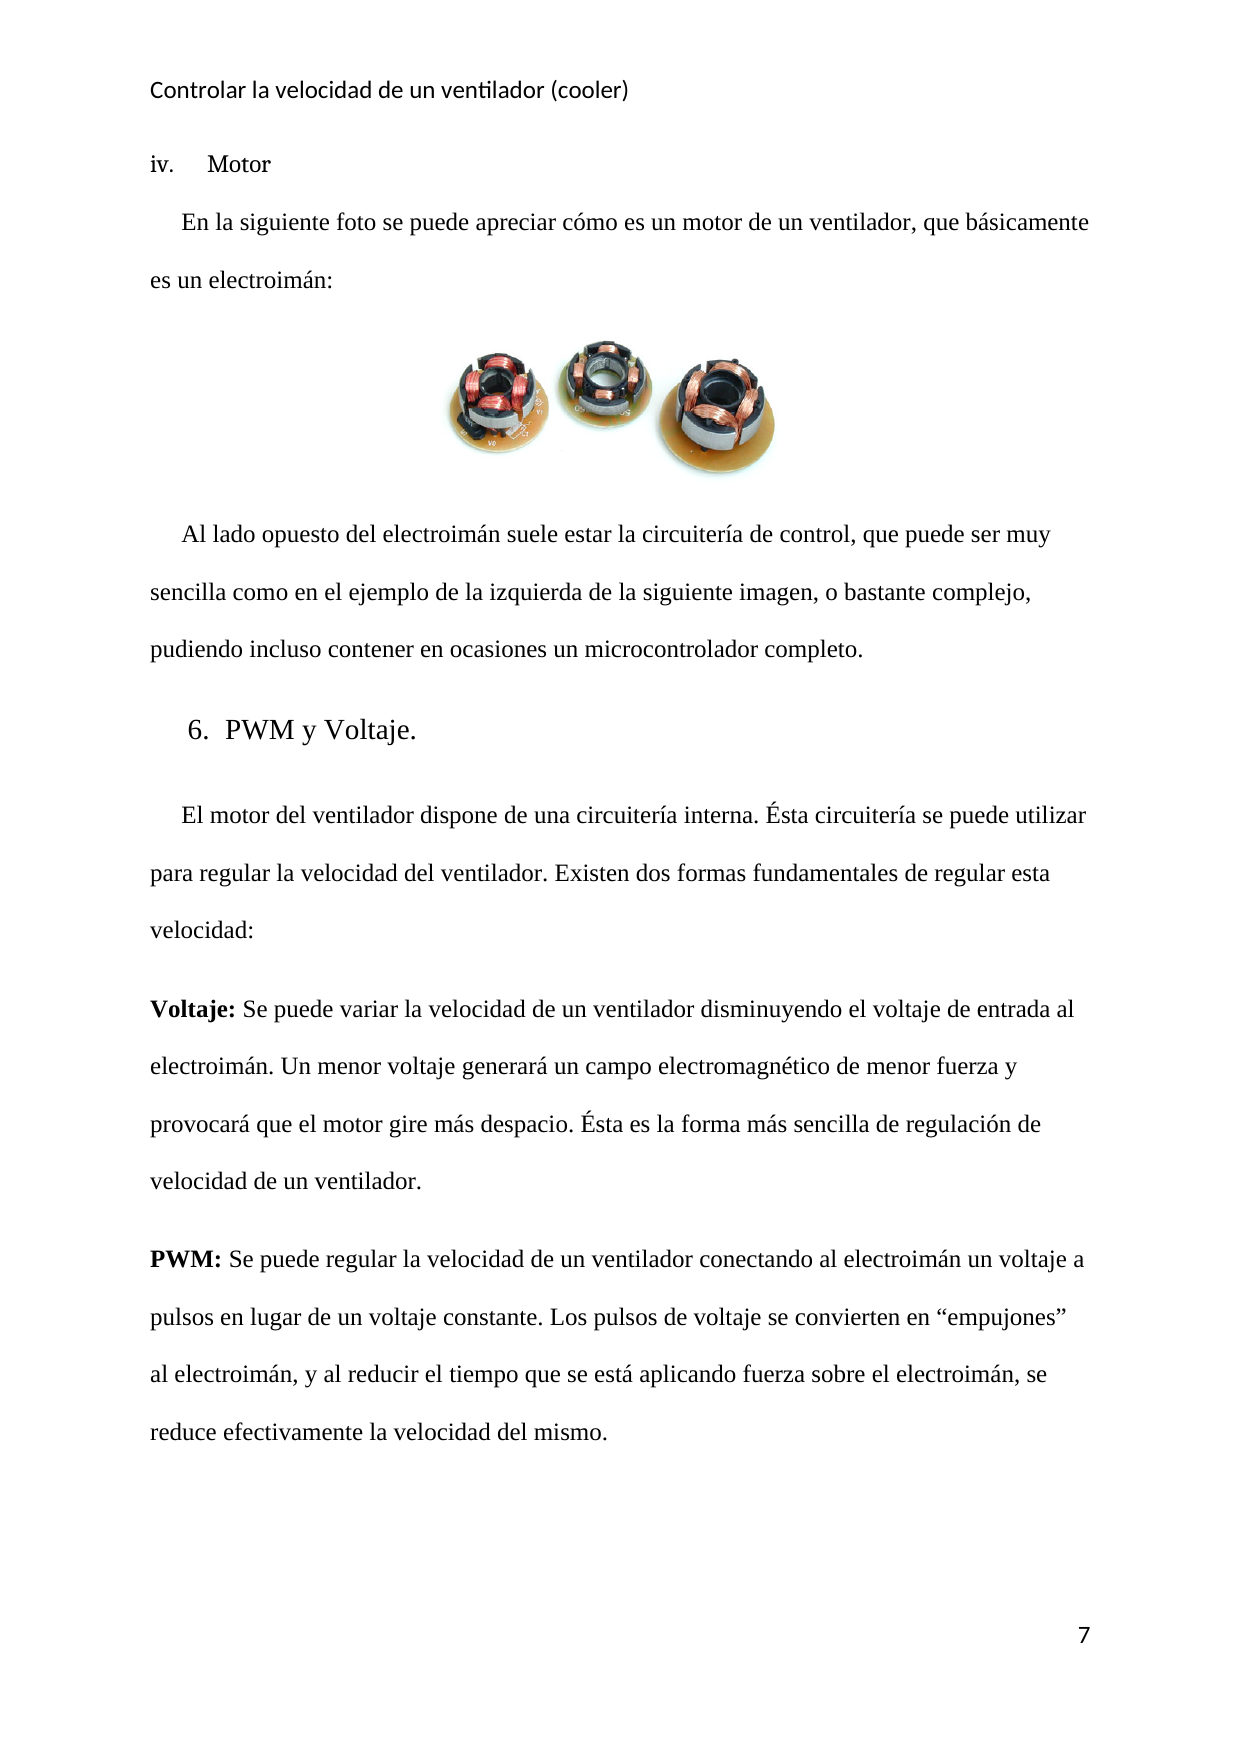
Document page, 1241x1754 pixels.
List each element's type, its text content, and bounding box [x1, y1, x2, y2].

subtitle iv. Motor [150, 150, 1090, 179]
text PWM: Se puede regular la velocidad de un ventilador conectando al electroimán un voltaje a pulsos en lugar de un voltaje constante. Los pulsos de voltaje se convierten en “empujones” al electroimán, y al reducir el tiempo que se está aplicando fuerza sobre el electroimán, se reduce efectivamente la velocidad del mismo. [150, 1244, 1090, 1446]
picture [431, 312, 792, 502]
text El motor del ventilador dispone de una circuitería interna. Ésta circuitería se puede utilizar para regular la velocidad del ventilador. Existen dos formas fundamentales de regular esta velocidad: [150, 800, 1090, 944]
text Al lado opuesto del electroimán suele estar la circuitería de control, que puede ser muy sencilla como en el ejemplo de la izquierda de la siguiente imagen, o bastante complejo, pudiendo incluso contener en ocasiones un microcontrolador completo. [150, 519, 1090, 663]
list PWM y Voltaje. [187, 712, 1090, 746]
text En la siguiente foto se puede apreciar cómo es un motor de un ventilador, que básicamente es un electroimán: [150, 207, 1090, 294]
text Voltaje: Se puede variar la velocidad de un ventilador disminuyendo el voltaje de entrada al electroimán. Un menor voltaje generará un campo electromagnético de menor fuerza y provocará que el motor gire más despacio. Ésta es la forma más sencilla de regulación de velocidad de un ventilador. [150, 994, 1090, 1195]
